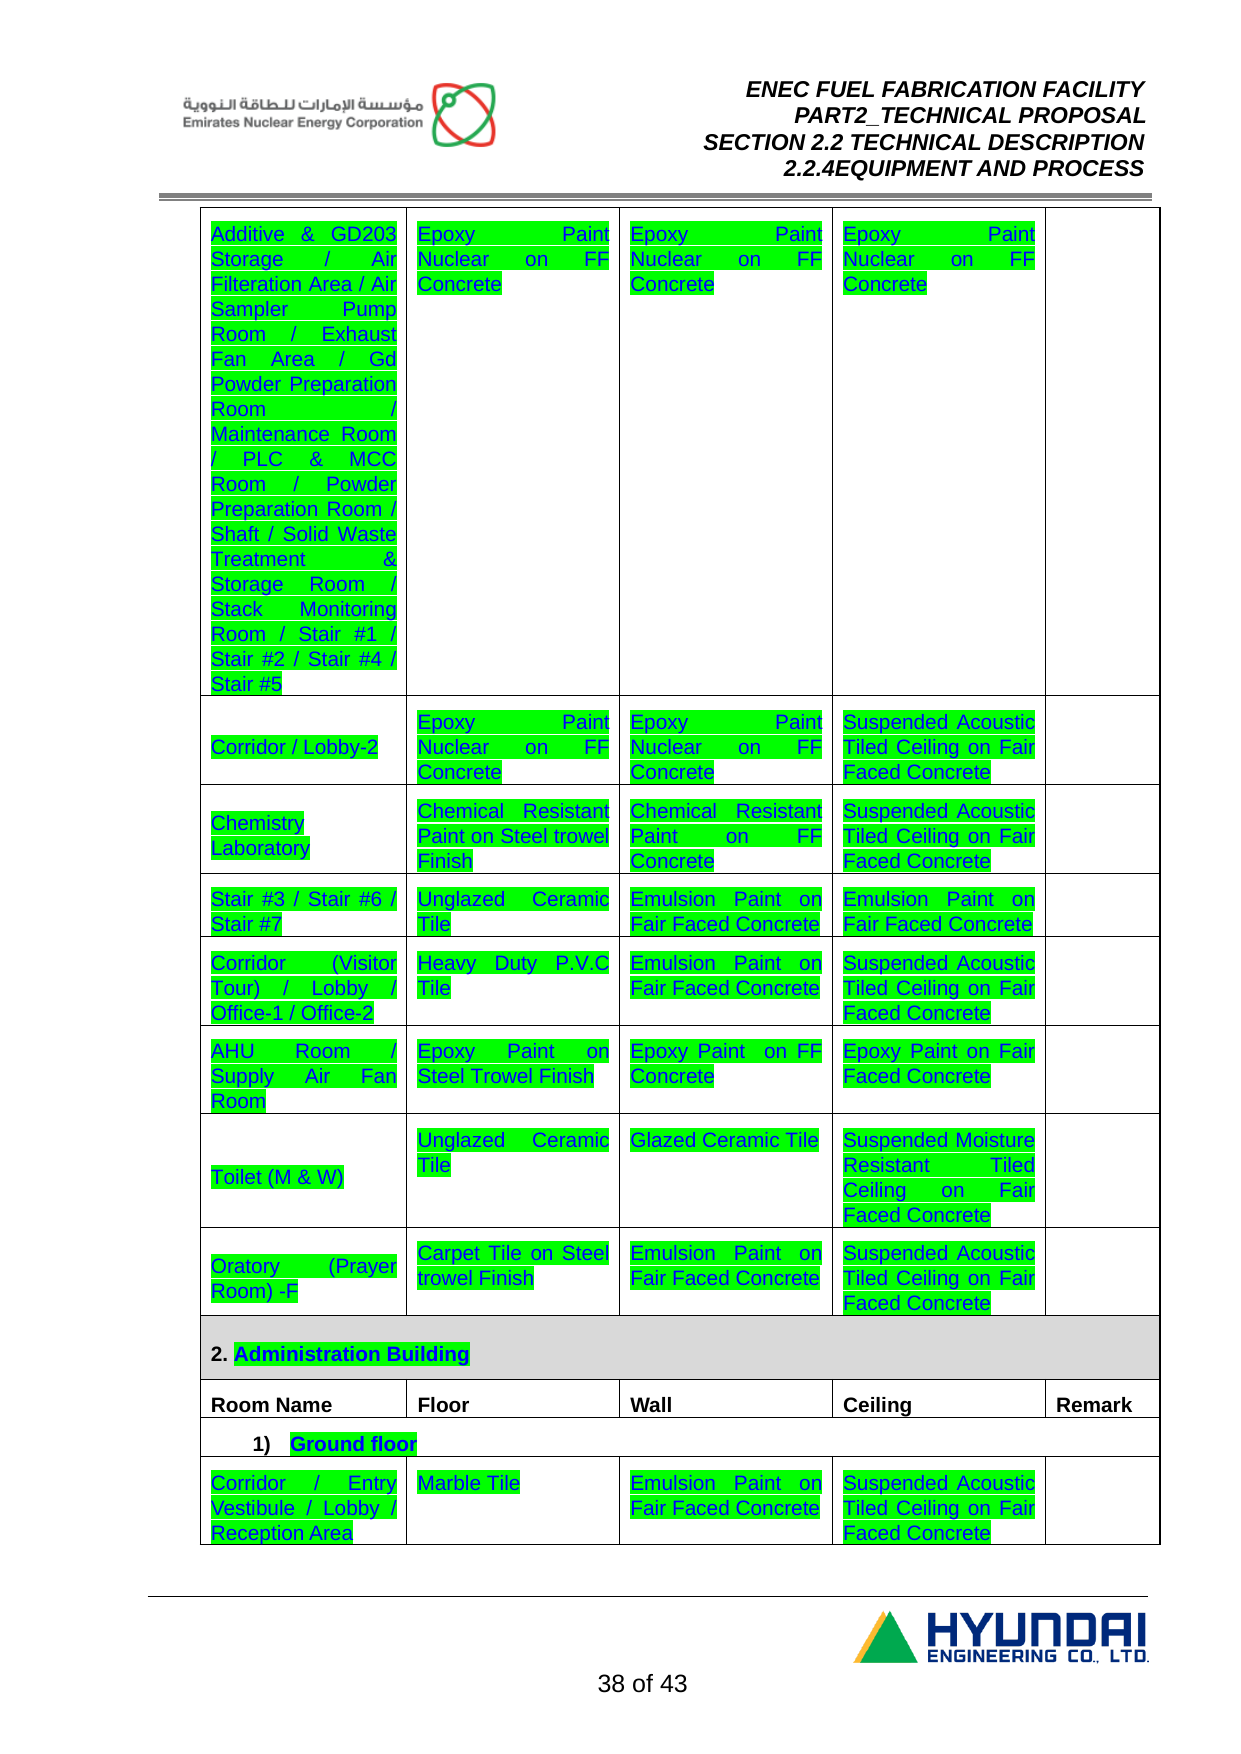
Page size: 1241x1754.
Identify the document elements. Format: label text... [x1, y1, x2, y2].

table_cell Corridor (Visitor Tour) / Lobby / Office-1 / Office-2 [201, 937, 406, 1024]
table_cell Emulsion Paint on Fair Faced Concrete [620, 874, 832, 936]
table_cell Toilet (M & W) [201, 1114, 406, 1227]
table_cell Epoxy Paint Nuclear on FF Concrete [407, 208, 619, 695]
table_cell Suspended Acoustic Tiled Ceiling on Fair Faced Concrete [833, 785, 1045, 872]
table_cell Chemical Resistant Paint on Steel trowel Finish [407, 785, 619, 872]
table_cell [1046, 208, 1159, 695]
table_cell Additive & GD203 Storage / Air Filteration Area / Air Sampler Pump Room / Exhaust Fan Area / Gd Powder Preparation Room / Maintenance Room / PLC & MCC Room / Powder Preparation Room / Shaft / Solid Waste Treatment & Storage Room / Stack Monitoring Room / Stair #1 / Stair #2 / Stair #4 / Stair #5 [201, 208, 406, 695]
table_cell Room Name [201, 1380, 406, 1417]
table_cell Unglazed Ceramic Tile [407, 1114, 619, 1227]
table_cell [1046, 937, 1159, 1024]
table_cell Corridor / Entry Vestibule / Lobby / Reception Area [201, 1457, 406, 1544]
table_cell [1046, 1026, 1159, 1113]
table_cell Chemistry Laboratory [201, 785, 406, 872]
table_cell Ground floor [201, 1418, 1159, 1456]
table_cell Wall [620, 1380, 832, 1417]
picture [170, 76, 508, 154]
table_cell Ceiling [833, 1380, 1045, 1417]
table_cell Emulsion Paint on Fair Faced Concrete [620, 937, 832, 1024]
table_cell Suspended Acoustic Tiled Ceiling on Fair Faced Concrete [833, 1228, 1045, 1315]
table_cell Emulsion Paint on Fair Faced Concrete [833, 874, 1045, 936]
table_cell Chemical Resistant Paint on FF Concrete [620, 785, 832, 872]
table_cell Emulsion Paint on Fair Faced Concrete [620, 1457, 832, 1544]
table_cell Epoxy Paint Nuclear on FF Concrete [407, 696, 619, 784]
table_cell Epoxy Paint Nuclear on FF Concrete [620, 208, 832, 695]
table_cell [1046, 874, 1159, 936]
table_cell Suspended Acoustic Tiled Ceiling on Fair Faced Concrete [833, 696, 1045, 784]
table_cell Heavy Duty P.V.C Tile [407, 937, 619, 1024]
table_cell Glazed Ceramic Tile [620, 1114, 832, 1227]
table_cell Epoxy Paint Nuclear on FF Concrete [833, 208, 1045, 695]
table_cell Epoxy Paint on Fair Faced Concrete [833, 1026, 1045, 1113]
table_cell Suspended Acoustic Tiled Ceiling on Fair Faced Concrete [833, 1457, 1045, 1544]
table_cell Epoxy Paint Nuclear on FF Concrete [620, 696, 832, 784]
table_cell Carpet Tile on Steel trowel Finish [407, 1228, 619, 1315]
table_cell Remark [1046, 1380, 1159, 1417]
table_cell Corridor / Lobby-2 [201, 696, 406, 784]
table_cell Oratory (Prayer Room) -F [201, 1228, 406, 1315]
table_cell [1046, 785, 1159, 872]
table_cell Emulsion Paint on Fair Faced Concrete [620, 1228, 832, 1315]
table_cell Unglazed Ceramic Tile [407, 874, 619, 936]
table_cell AHU Room / Supply Air Fan Room [201, 1026, 406, 1113]
table_cell Suspended Acoustic Tiled Ceiling on Fair Faced Concrete [833, 937, 1045, 1024]
table_cell Marble Tile [407, 1457, 619, 1544]
table_cell Stair #3 / Stair #6 / Stair #7 [201, 874, 406, 936]
table_cell 2. Administration Building [201, 1316, 1159, 1379]
table_cell [1046, 1114, 1159, 1227]
table_cell Epoxy Paint on Steel Trowel Finish [407, 1026, 619, 1113]
table_cell [1046, 1228, 1159, 1315]
table_cell Floor [407, 1380, 619, 1417]
table_cell Epoxy Paint on FF Concrete [620, 1026, 832, 1113]
table_cell [1046, 696, 1159, 784]
picture [853, 1608, 1149, 1666]
table_cell [1046, 1457, 1159, 1544]
table_cell Suspended Moisture Resistant Tiled Ceiling on Fair Faced Concrete [833, 1114, 1045, 1227]
